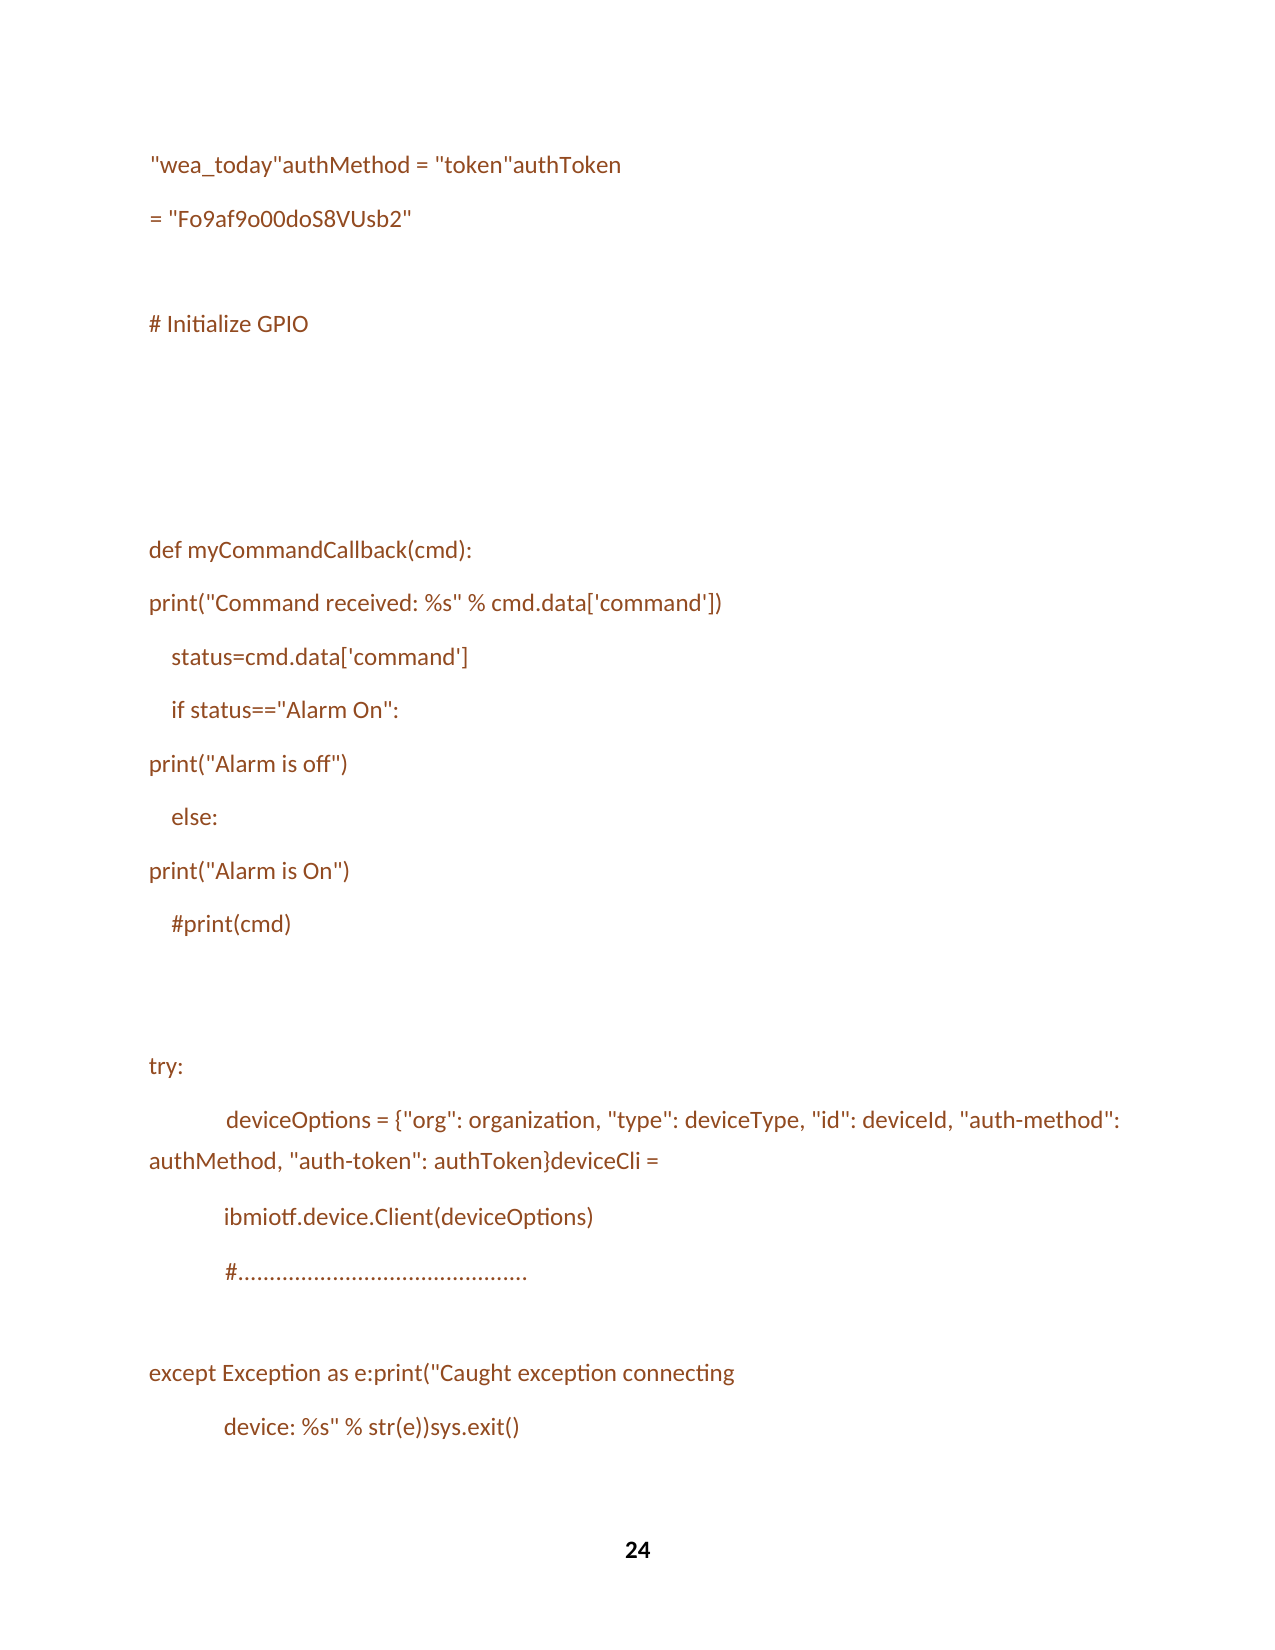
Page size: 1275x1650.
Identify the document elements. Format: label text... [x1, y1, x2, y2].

text print("Alarm is On") [148, 855, 1153, 886]
text # Initialize GPIO [148, 308, 1153, 339]
text print("Command received: %s" % cmd.data['command']) [148, 587, 1153, 618]
text try: [148, 1050, 192, 1081]
text print("Alarm is off") [148, 748, 1153, 778]
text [148, 149, 624, 234]
text #.............................................. [225, 1256, 1153, 1286]
text authMethod, "auth-token": authToken}deviceCli = ibmiotf.device.Client(deviceOptions) [148, 1145, 721, 1231]
text if status=="Alarm On": [148, 694, 1153, 725]
text deviceOptions = {"org": organization, "type": deviceType, "id": deviceId, "auth-method": [131, 1104, 1121, 1135]
text else: [148, 801, 1153, 832]
text except Exception as e:print("Caught exception connecting device: %s" % str(e))sys.exit() [148, 1357, 802, 1441]
text status=cmd.data['command'] [148, 641, 1153, 671]
text #print(cmd) [148, 908, 1153, 939]
text def myCommandCallback(cmd): [148, 534, 1153, 564]
